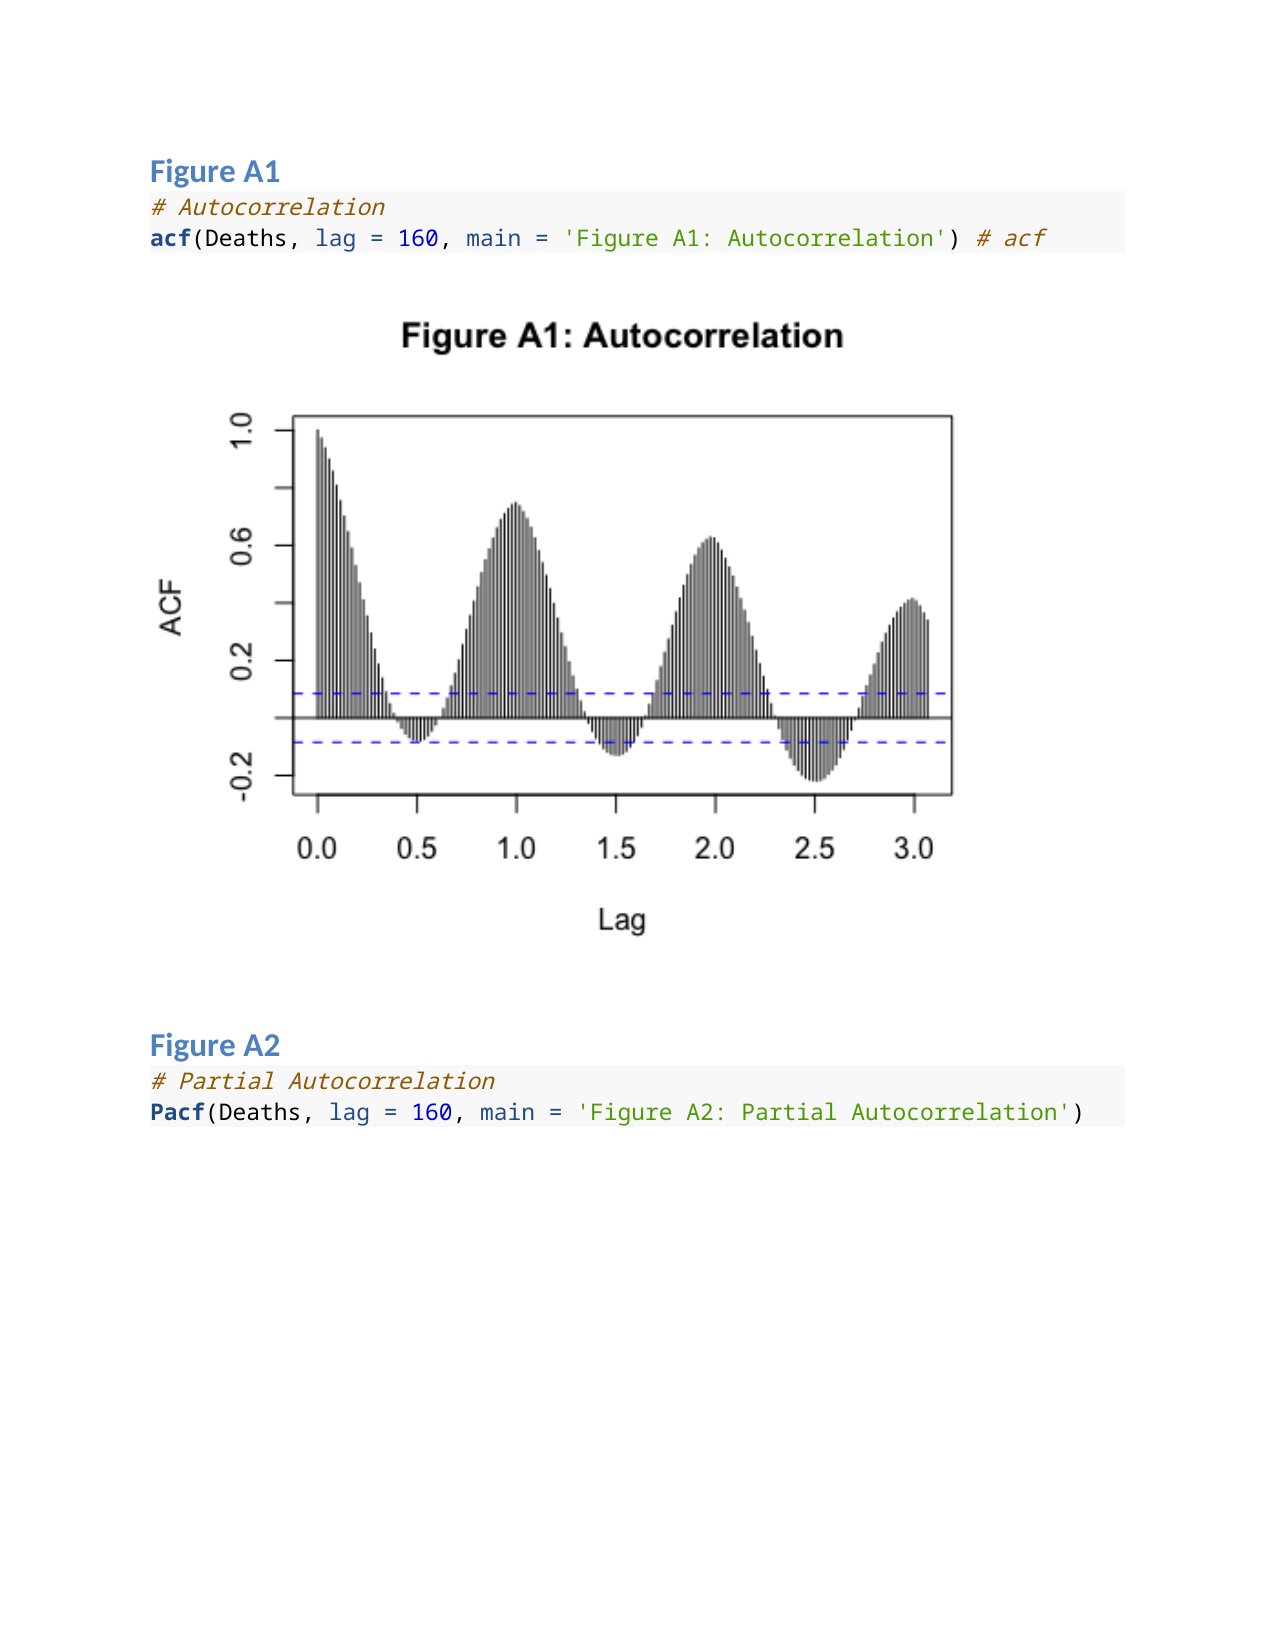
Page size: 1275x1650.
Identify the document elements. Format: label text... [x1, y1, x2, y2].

text # Autocorrelation acf(Deaths, lag = 160, main = 'Figure A1: Autocorrelation') # acf [384, 191, 1125, 253]
picture [150, 274, 1025, 974]
text # Partial Autocorrelation Pacf(Deaths, lag = 160, main = 'Figure A2: Partial Autocorrelation') [494, 1065, 1125, 1127]
subtitle Figure A1 [150, 150, 1125, 191]
subtitle Figure A2 [150, 1024, 1125, 1065]
